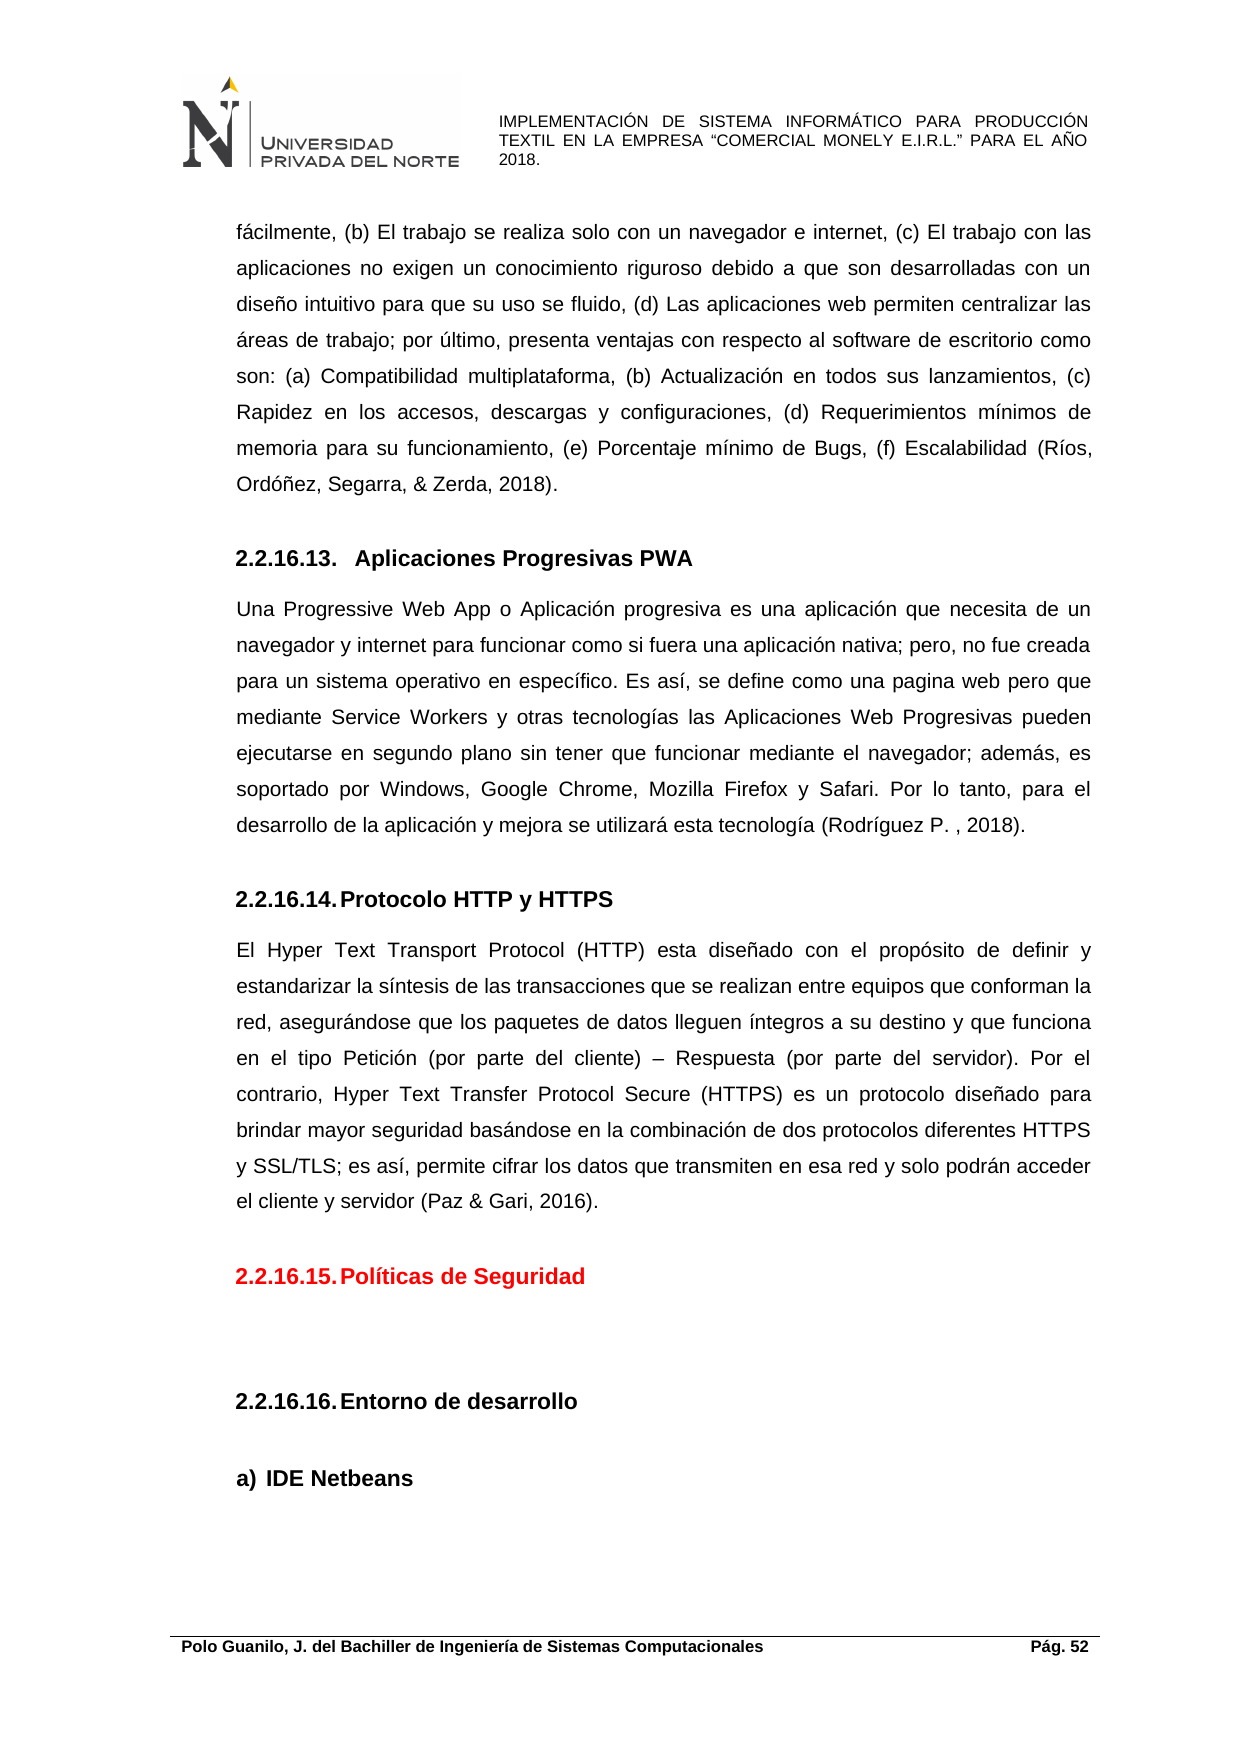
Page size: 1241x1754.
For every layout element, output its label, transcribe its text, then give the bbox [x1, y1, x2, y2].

text Una Progressive Web App o Aplicación progresiva es una aplicación que necesita de un navegador y internet para funcionar como si fuera una aplicación nativa; pero, no fue creada para un sistema operativo en específico. Es así, se define como una pagina web pero que mediante Service Workers y otras tecnologías las Aplicaciones Web Progresivas pueden ejecutarse en segundo plano sin tener que funcionar mediante el navegador; además, es soportado por Windows, Google Chrome, Mozilla Firefox y Safari. Por lo tanto, para el desarrollo de la aplicación y mejora se utilizará esta tecnología . [236, 597, 1092, 836]
list IDE Netbeans [236, 1465, 1092, 1492]
subtitle Políticas de Seguridad [235, 1263, 1092, 1289]
subtitle Aplicaciones Progresivas PWA [235, 545, 1092, 571]
subtitle Protocolo HTTP y HTTPS [235, 886, 1092, 912]
subtitle Entorno de desarrollo [235, 1388, 1092, 1414]
picture [181, 73, 462, 169]
text El Hyper Text Transport Protocol (HTTP) esta diseñado con el propósito de definir y estandarizar la síntesis de las transacciones que se realizan entre equipos que conforman la red, asegurándose que los paquetes de datos lleguen íntegros a su destino y que funciona en el tipo Petición (por parte del cliente) – Respuesta (por parte del servidor). Por el contrario, Hyper Text Transfer Protocol Secure (HTTPS) es un protocolo diseñado para brindar mayor seguridad basándose en la combinación de dos protocolos diferentes HTTPS y SSL/TLS; es así, permite cifrar los datos que transmiten en esa red y solo podrán acceder el cliente y servidor . [236, 938, 1092, 1213]
